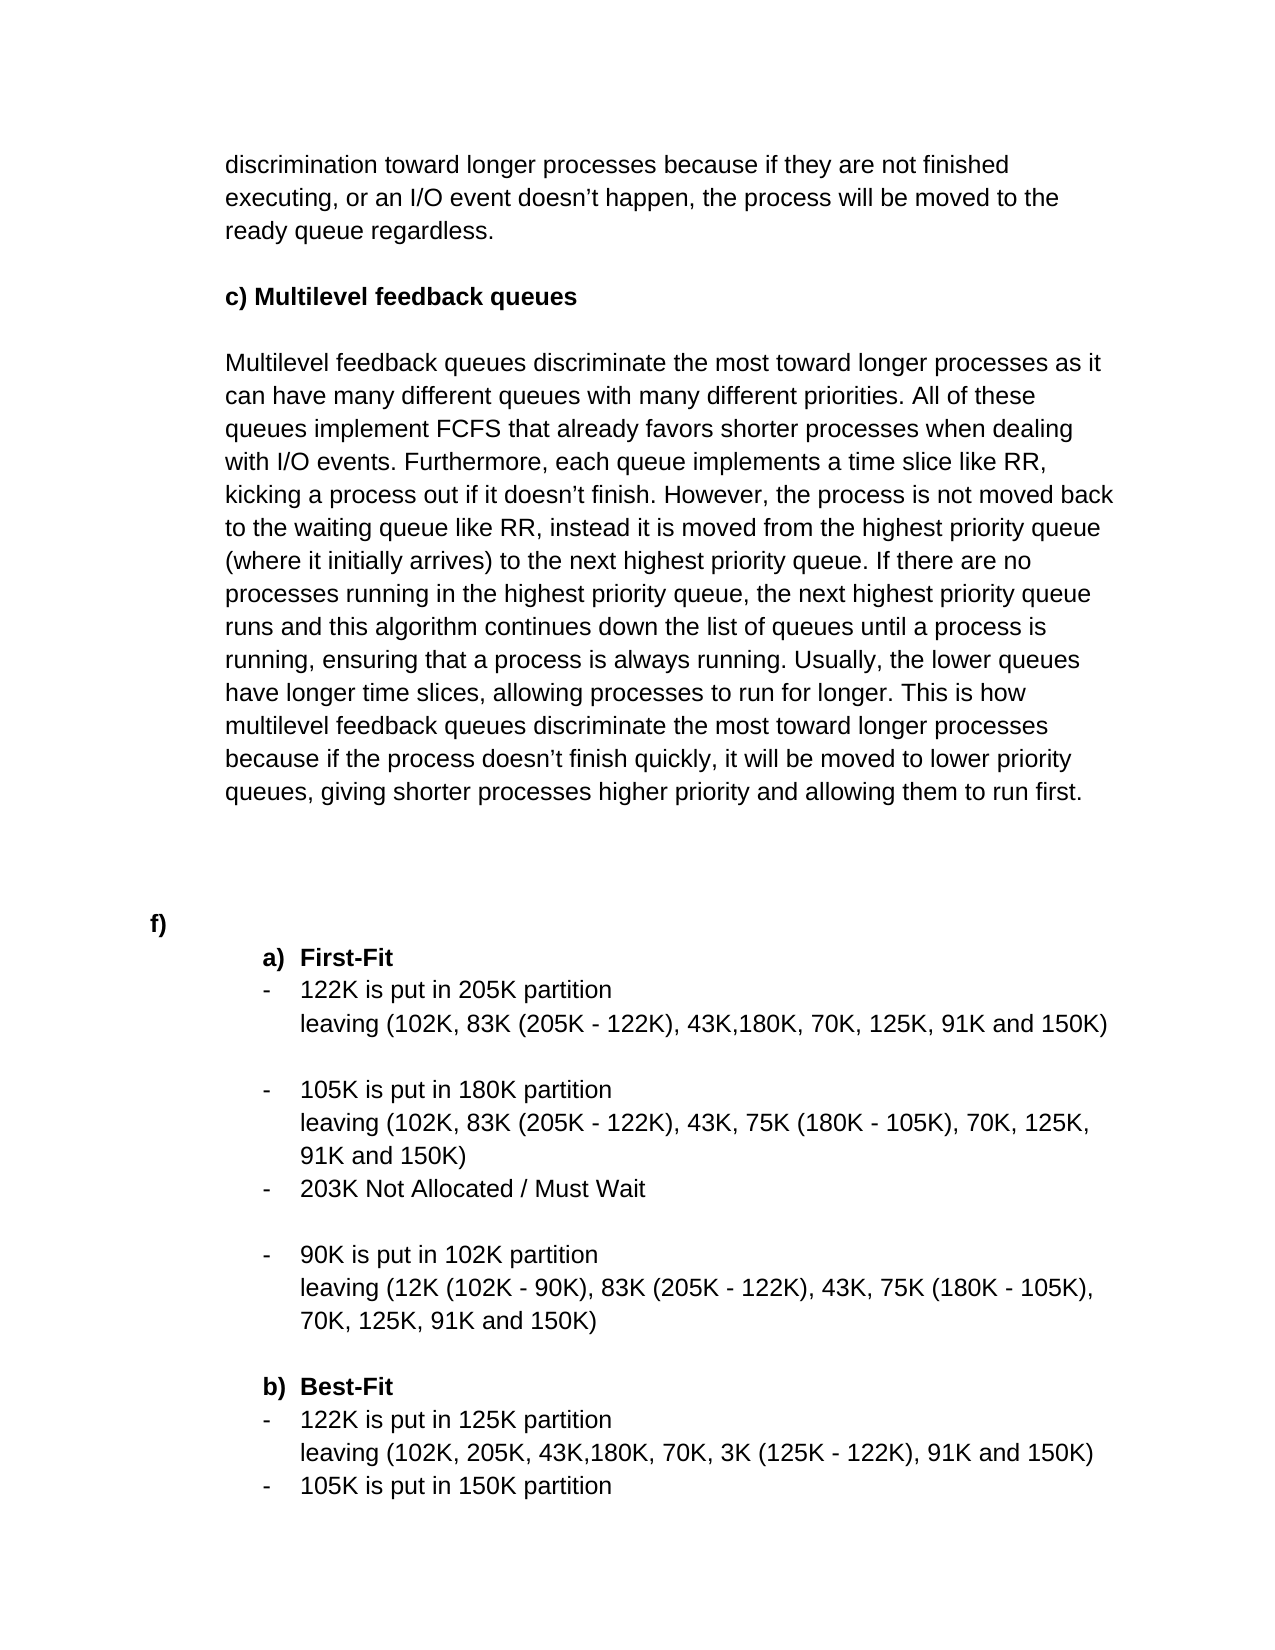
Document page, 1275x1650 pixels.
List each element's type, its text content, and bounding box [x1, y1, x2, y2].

text Multilevel feedback queues discriminate the most toward longer processes as it can have many different queues with many different priorities. All of these queues implement FCFS that already favors shorter processes when dealing with I/O events. Furthermore, each queue implements a time slice like RR, kicking a process out if it doesn’t finish. However, the process is not moved back to the waiting queue like RR, instead it is moved from the highest priority queue (where it initially arrives) to the next highest priority queue. If there are no processes running in the highest priority queue, the next highest priority queue runs and this algorithm continues down the list of queues until a process is running, ensuring that a process is always running. Usually, the lower queues have longer time slices, allowing processes to run for longer. This is how multilevel feedback queues discriminate the most toward longer processes because if the process doesn’t finish quickly, it will be moved to lower priority queues, giving shorter processes higher priority and allowing them to run first. [225, 348, 1125, 806]
list 122K is put in 205K partition [262, 976, 1125, 1004]
list First-Fit [262, 942, 1125, 971]
text leaving (102K, 83K (205K - 122K), 43K, 75K (180K - 105K), 70K, 125K, 91K and 150K) [300, 1108, 1125, 1169]
text leaving (12K (102K - 90K), 83K (205K - 122K), 43K, 75K (180K - 105K), 70K, 125K, 91K and 150K) [300, 1273, 1125, 1334]
text f) [150, 909, 1125, 938]
list 122K is put in 125K partition [262, 1405, 1125, 1433]
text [225, 150, 1125, 245]
text c) Multilevel feedback queues [225, 282, 1125, 311]
list 105K is put in 180K partition [262, 1074, 1125, 1103]
list 203K Not Allocated / Must Wait [262, 1174, 1125, 1202]
list 90K is put in 102K partition [262, 1240, 1125, 1268]
list Best-Fit [262, 1372, 1125, 1401]
text leaving (102K, 83K (205K - 122K), 43K,180K, 70K, 125K, 91K and 150K) [300, 1008, 1125, 1037]
list 105K is put in 150K partition [262, 1471, 1125, 1499]
text leaving (102K, 205K, 43K,180K, 70K, 3K (125K - 122K), 91K and 150K) [300, 1438, 1125, 1467]
